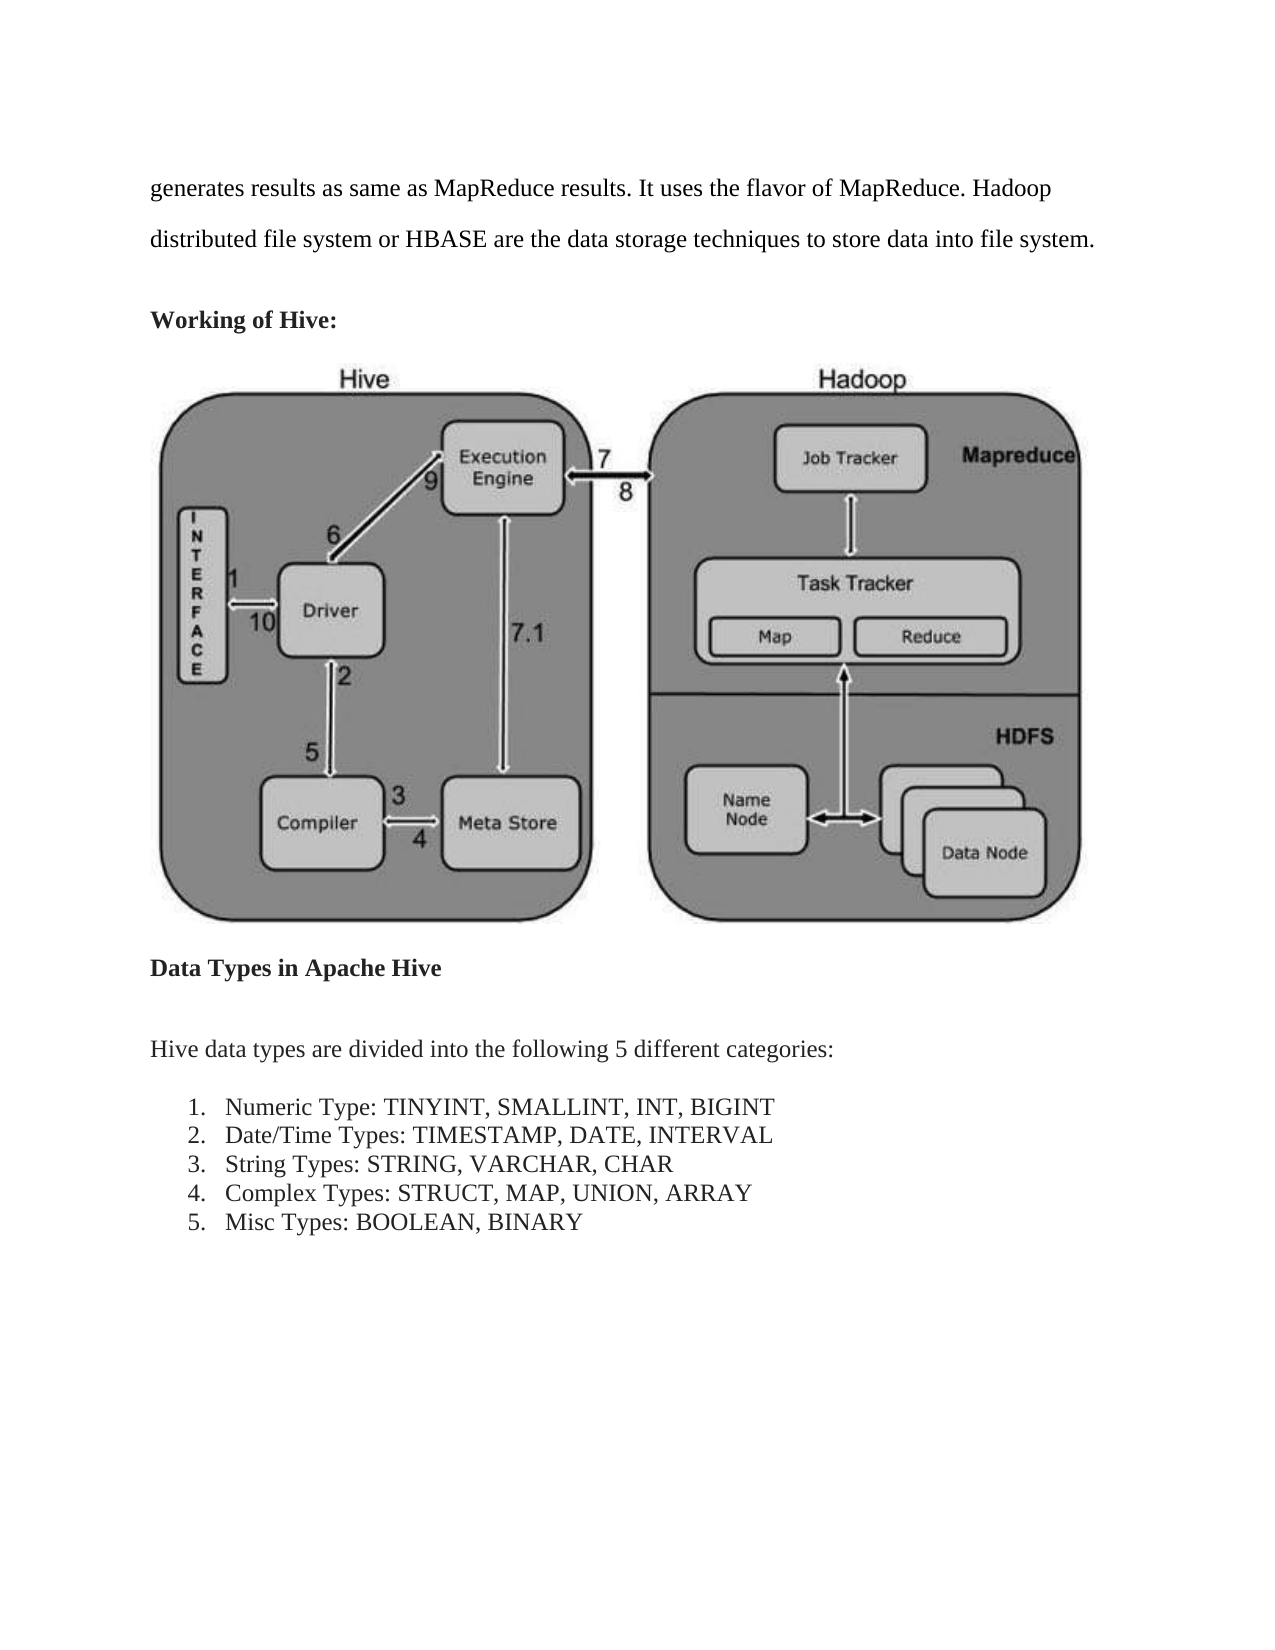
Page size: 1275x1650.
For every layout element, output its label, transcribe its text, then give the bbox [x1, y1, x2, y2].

list Complex Types: STRUCT, MAP, UNION, ARRAY [187, 1178, 1125, 1207]
text Working of Hive: [150, 282, 1125, 334]
list Date/Time Types: TIMESTAMP, DATE, INTERVAL [187, 1121, 1125, 1149]
list Numeric Type: TINYINT, SMALLINT, INT, BIGINT [187, 1092, 1125, 1121]
text Data Types in Apache Hive [150, 953, 1125, 982]
list Misc Types: BOOLEAN, BINARY [187, 1207, 1125, 1236]
text Hive data types are divided into the following 5 different categories: [150, 1011, 1125, 1063]
list String Types: STRING, VARCHAR, CHAR [187, 1149, 1125, 1178]
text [150, 150, 1125, 253]
picture [150, 363, 1089, 924]
